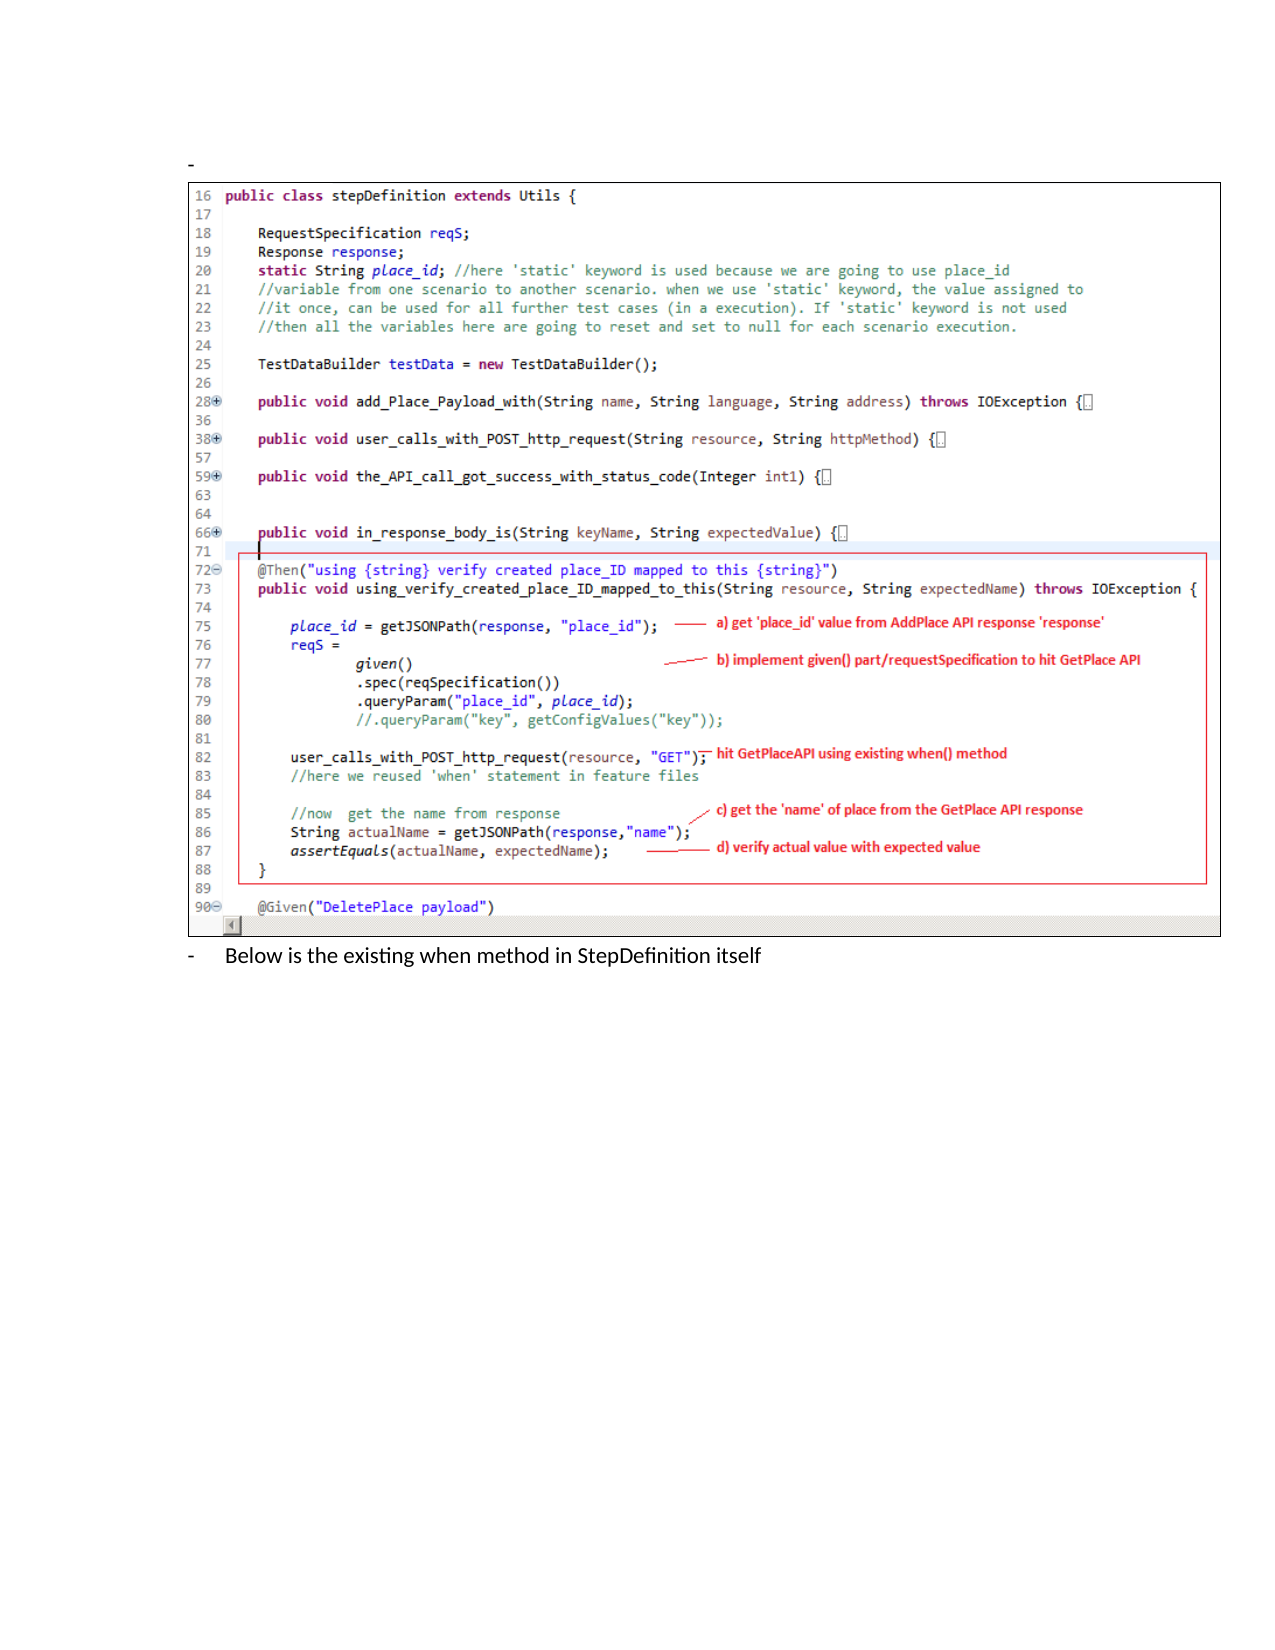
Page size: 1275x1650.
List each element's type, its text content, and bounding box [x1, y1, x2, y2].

list Below is the existing when method in StepDefinition itself [187, 941, 1125, 969]
picture [189, 183, 1220, 936]
